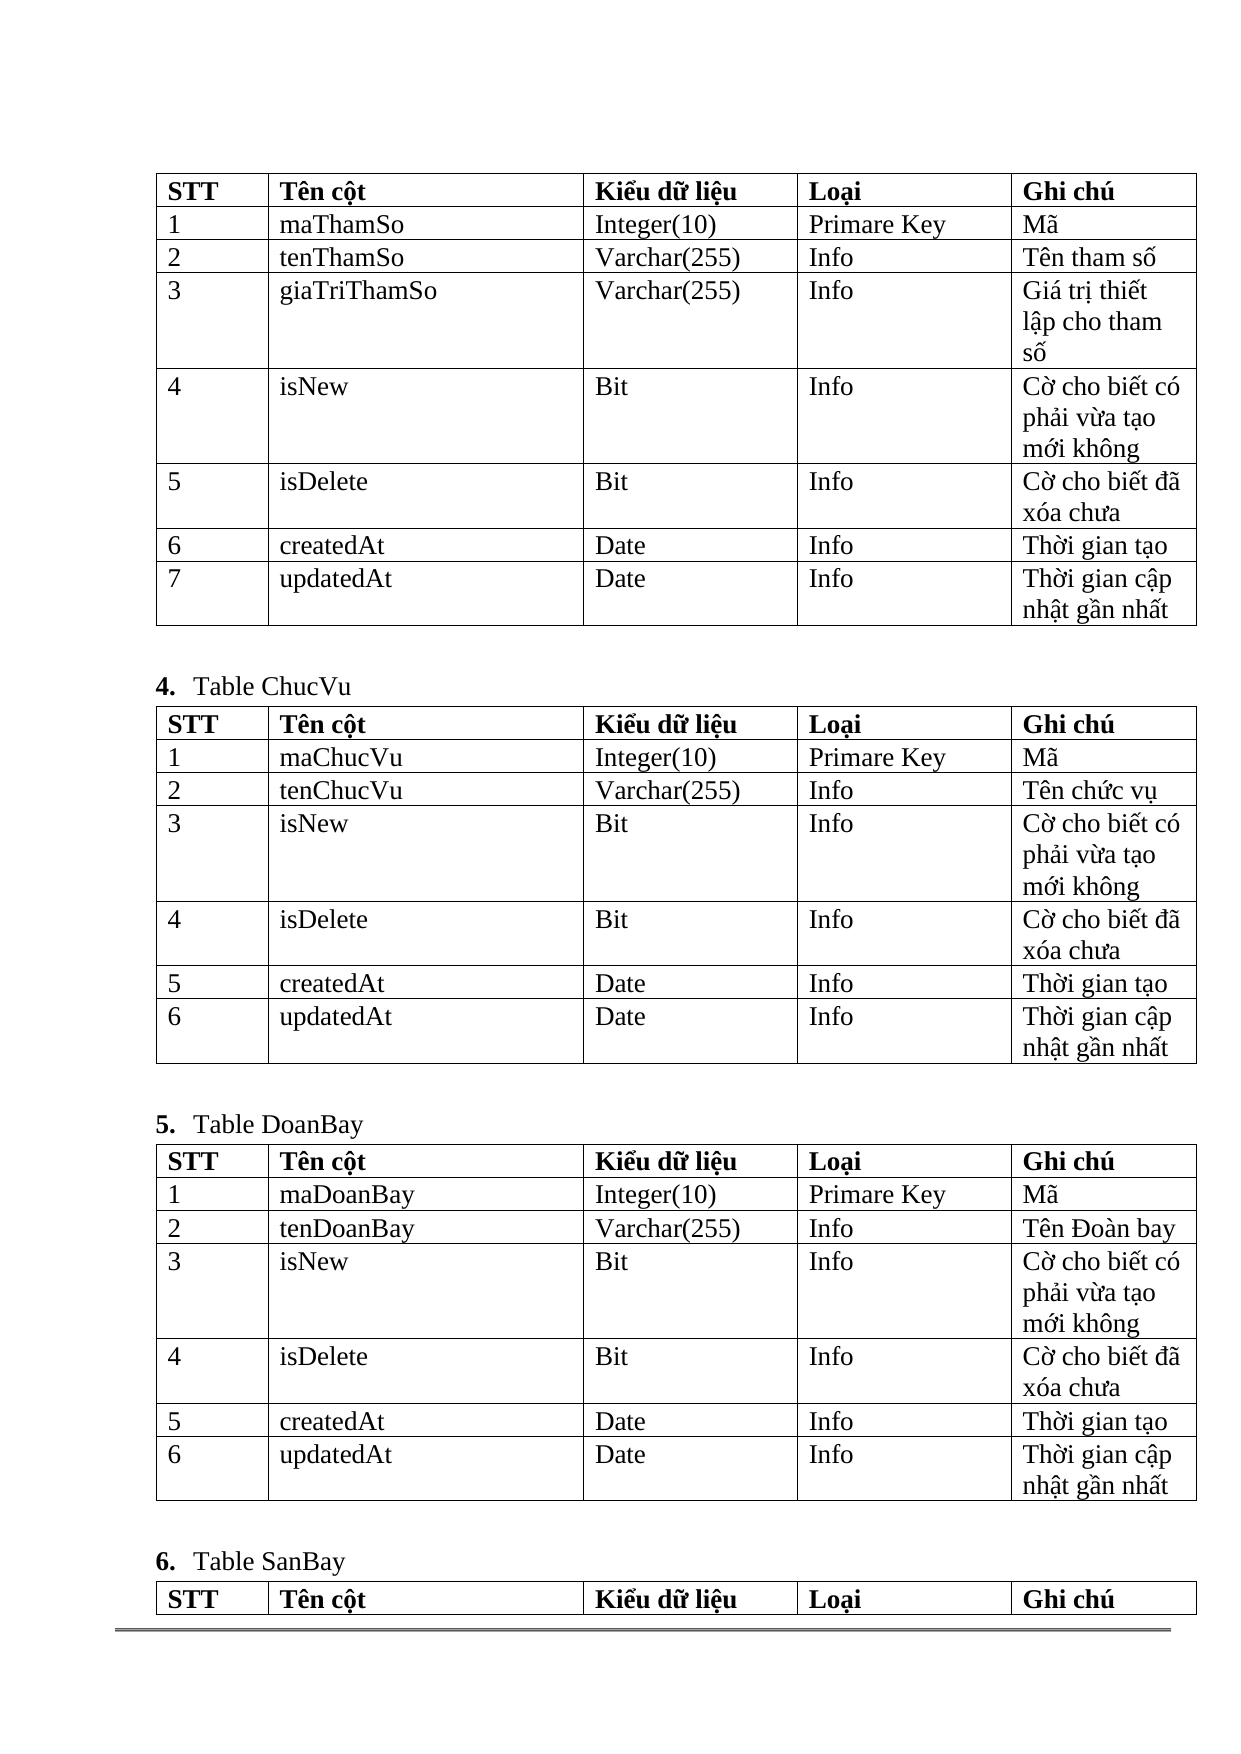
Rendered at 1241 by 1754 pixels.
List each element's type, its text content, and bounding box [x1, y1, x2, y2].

table_header Kiểu dữ liệu [584, 1582, 797, 1614]
table_cell Tên Đoàn bay [1012, 1211, 1196, 1243]
table_cell Thời gian tạo [1012, 1404, 1196, 1436]
table_cell Date [584, 966, 797, 998]
table_cell 5 [157, 464, 268, 527]
table_header STT [157, 1582, 268, 1614]
table_cell Info [798, 529, 1011, 561]
table_header Tên cột [269, 174, 583, 206]
table_cell Integer(10) [584, 740, 797, 772]
table_cell Bit [584, 1339, 797, 1403]
table_cell updatedAt [269, 562, 583, 625]
table_cell Mã [1012, 740, 1196, 772]
table_cell Varchar(255) [584, 773, 797, 805]
table_cell createdAt [269, 1404, 583, 1436]
table_cell Info [798, 773, 1011, 805]
table_header Loại [798, 707, 1011, 739]
table_cell isNew [269, 806, 583, 901]
table_cell maChucVu [269, 740, 583, 772]
table_cell Info [798, 966, 1011, 998]
table_header Loại [798, 174, 1011, 206]
table_cell isDelete [269, 1339, 583, 1403]
table_cell Varchar(255) [584, 1211, 797, 1243]
table_cell Thời gian cập nhật gần nhất [1012, 999, 1196, 1062]
table_header Ghi chú [1012, 174, 1196, 206]
table_cell createdAt [269, 966, 583, 998]
table_cell 4 [157, 369, 268, 463]
table_cell 1 [157, 207, 268, 239]
table_header Tên cột [269, 707, 583, 739]
table_cell tenDoanBay [269, 1211, 583, 1243]
table_cell 1 [157, 1178, 268, 1210]
table_cell Cờ cho biết có phải vừa tạo mới không [1012, 369, 1196, 463]
table_cell createdAt [269, 529, 583, 561]
table_cell 6 [157, 1437, 268, 1500]
list Table ChucVu [155, 670, 1203, 701]
table_cell tenChucVu [269, 773, 583, 805]
table_cell giaTriThamSo [269, 273, 583, 368]
table_cell 2 [157, 773, 268, 805]
table_cell Bit [584, 464, 797, 527]
table_cell maThamSo [269, 207, 583, 239]
table_cell Giá trị thiết lập cho tham số [1012, 273, 1196, 368]
table_cell Info [798, 1339, 1011, 1403]
table_cell updatedAt [269, 1437, 583, 1500]
list Table DoanBay [155, 1108, 1203, 1139]
table_header Loại [798, 1582, 1011, 1614]
table_cell tenThamSo [269, 240, 583, 272]
table_cell Bit [584, 806, 797, 901]
table_header Ghi chú [1012, 1582, 1196, 1614]
table_cell 1 [157, 740, 268, 772]
table_cell Primare Key [798, 740, 1011, 772]
table_cell Primare Key [798, 207, 1011, 239]
table_header STT [157, 707, 268, 739]
table_header Loại [798, 1145, 1011, 1177]
table_cell Info [798, 1211, 1011, 1243]
table_cell updatedAt [269, 999, 583, 1062]
table_cell 4 [157, 902, 268, 965]
table_cell Info [798, 1404, 1011, 1436]
table_cell Primare Key [798, 1178, 1011, 1210]
table_cell 6 [157, 529, 268, 561]
table_cell 3 [157, 1244, 268, 1338]
table_cell Mã [1012, 1178, 1196, 1210]
table_cell Bit [584, 369, 797, 463]
table_cell 3 [157, 806, 268, 901]
table_cell Info [798, 464, 1011, 527]
table_cell Info [798, 806, 1011, 901]
table_cell Thời gian cập nhật gần nhất [1012, 1437, 1196, 1500]
table_cell Cờ cho biết có phải vừa tạo mới không [1012, 1244, 1196, 1338]
table_cell 7 [157, 562, 268, 625]
table_cell Cờ cho biết đã xóa chưa [1012, 902, 1196, 965]
table_header Kiểu dữ liệu [584, 1145, 797, 1177]
table_cell 2 [157, 240, 268, 272]
table_header Tên cột [269, 1582, 583, 1614]
table_header Tên cột [269, 1145, 583, 1177]
table_cell Date [584, 529, 797, 561]
table_cell Cờ cho biết có phải vừa tạo mới không [1012, 806, 1196, 901]
table_cell Date [584, 1404, 797, 1436]
table_header STT [157, 1145, 268, 1177]
table_cell Date [584, 999, 797, 1062]
table_cell 2 [157, 1211, 268, 1243]
table_cell Thời gian tạo [1012, 966, 1196, 998]
table_cell Info [798, 240, 1011, 272]
table_header STT [157, 174, 268, 206]
table_cell Info [798, 999, 1011, 1062]
table_cell Info [798, 562, 1011, 625]
table_cell Date [584, 1437, 797, 1500]
table_cell isNew [269, 369, 583, 463]
list Table SanBay [155, 1545, 1203, 1577]
table_cell 5 [157, 1404, 268, 1436]
table_cell Tên chức vụ [1012, 773, 1196, 805]
table_header Kiểu dữ liệu [584, 174, 797, 206]
table_cell Info [798, 902, 1011, 965]
table_header Ghi chú [1012, 707, 1196, 739]
table_cell isDelete [269, 464, 583, 527]
table_cell Integer(10) [584, 207, 797, 239]
table_header Ghi chú [1012, 1145, 1196, 1177]
table_cell maDoanBay [269, 1178, 583, 1210]
table_cell Varchar(255) [584, 240, 797, 272]
table_cell Thời gian tạo [1012, 529, 1196, 561]
table_cell 4 [157, 1339, 268, 1403]
table_cell Integer(10) [584, 1178, 797, 1210]
table_cell Thời gian cập nhật gần nhất [1012, 562, 1196, 625]
table_header Kiểu dữ liệu [584, 707, 797, 739]
table_cell Date [584, 562, 797, 625]
table_cell Bit [584, 902, 797, 965]
table_cell Info [798, 273, 1011, 368]
table_cell Info [798, 1244, 1011, 1338]
table_cell 6 [157, 999, 268, 1062]
table_cell Cờ cho biết đã xóa chưa [1012, 464, 1196, 527]
table_cell Tên tham số [1012, 240, 1196, 272]
table_cell Info [798, 369, 1011, 463]
table_cell Bit [584, 1244, 797, 1338]
table_cell 3 [157, 273, 268, 368]
table_cell isDelete [269, 902, 583, 965]
table_cell Info [798, 1437, 1011, 1500]
table_cell Varchar(255) [584, 273, 797, 368]
table_cell Cờ cho biết đã xóa chưa [1012, 1339, 1196, 1403]
table_cell 5 [157, 966, 268, 998]
table_cell Mã [1012, 207, 1196, 239]
table_cell isNew [269, 1244, 583, 1338]
